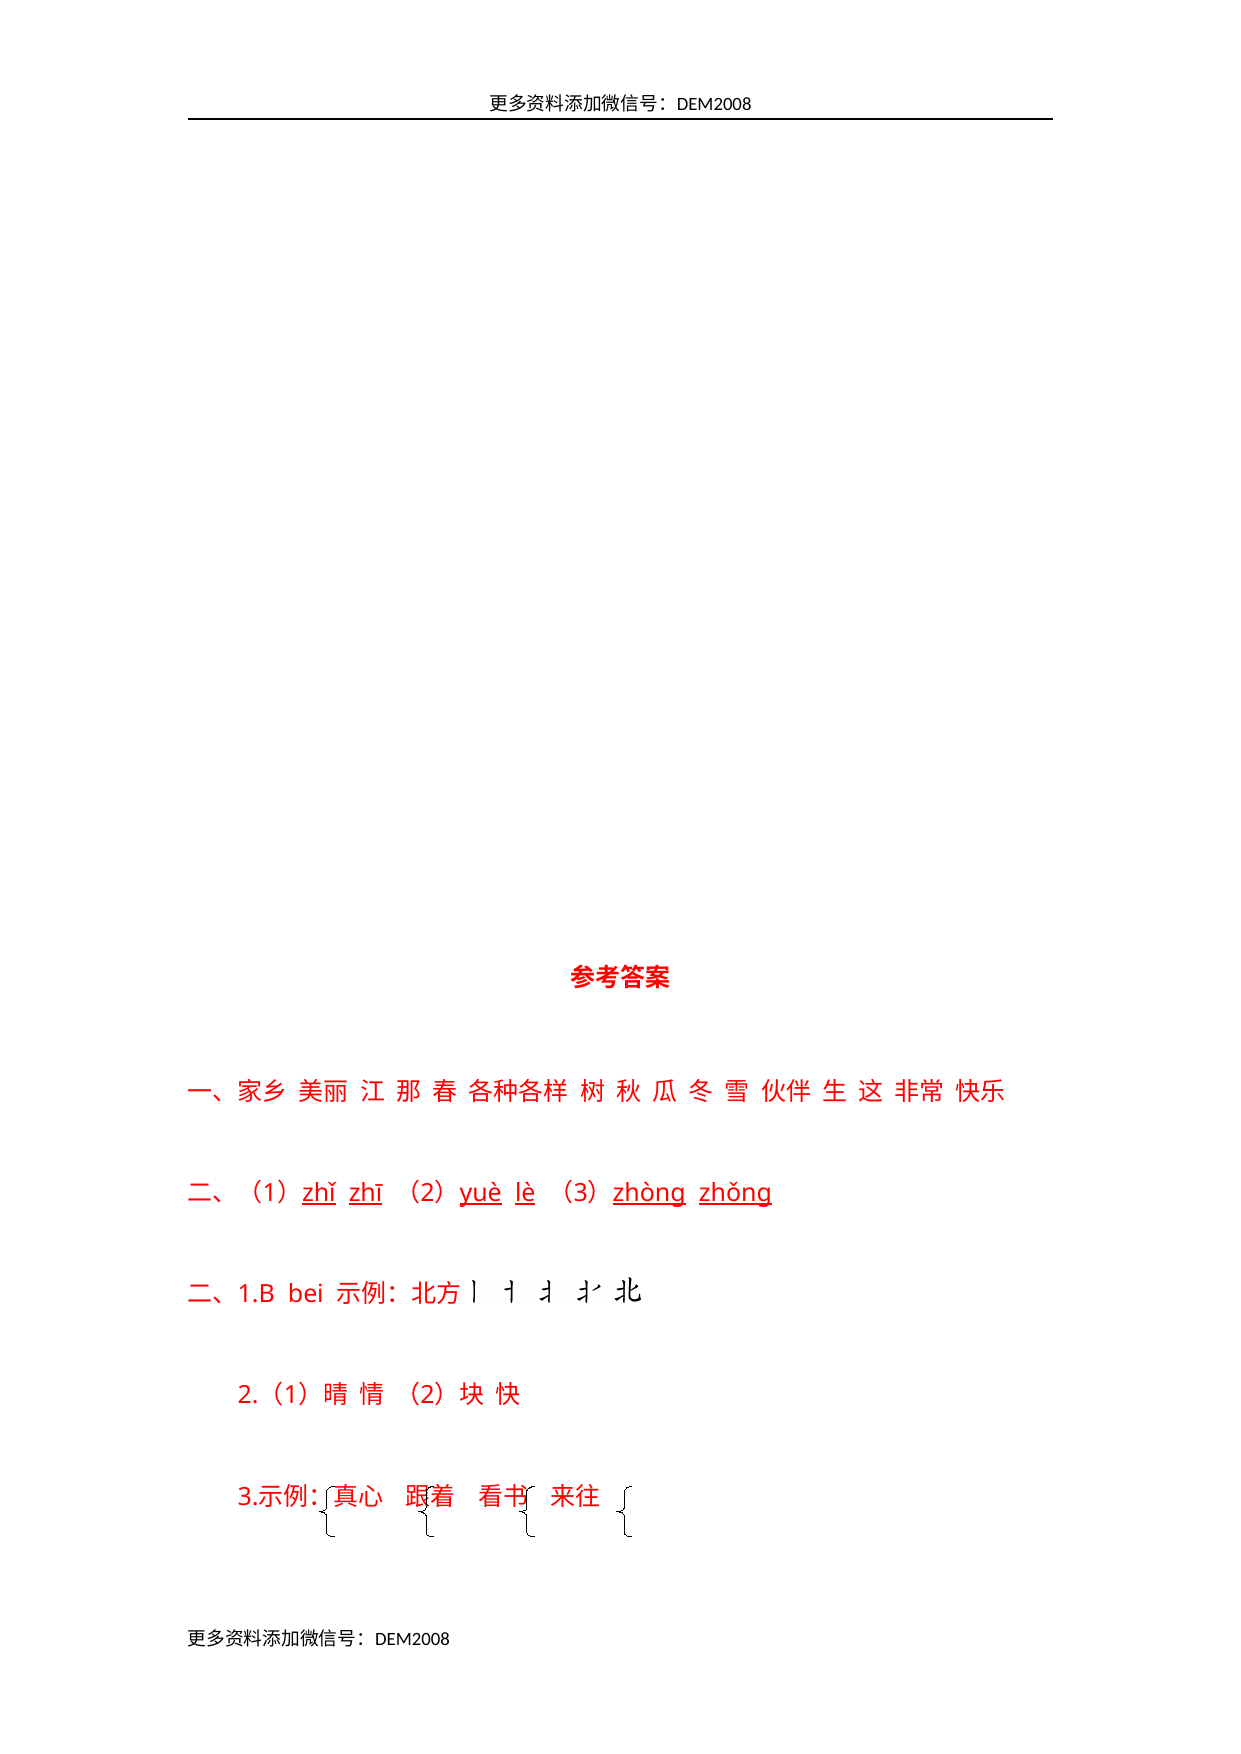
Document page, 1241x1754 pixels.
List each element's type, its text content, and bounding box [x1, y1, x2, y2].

text 一、家乡 美丽 江 那 春 各种各样 树 秋 瓜 冬 雪 伙伴 生 这 非常 快乐 [187, 1057, 1053, 1122]
picture [472, 1277, 641, 1303]
text 二、1.B bei 示例：北方 [187, 1259, 1053, 1324]
text 3.示例：真心 跟着 看书 来往 [187, 1462, 1053, 1527]
text 参考答案 [187, 943, 1053, 1008]
text 2.（1）晴 情 （2）块 快 [187, 1360, 1053, 1425]
text 二、（1）zhǐ zhī （2）yuè lè （3）zhònɡ zhǒnɡ [187, 1158, 1053, 1223]
